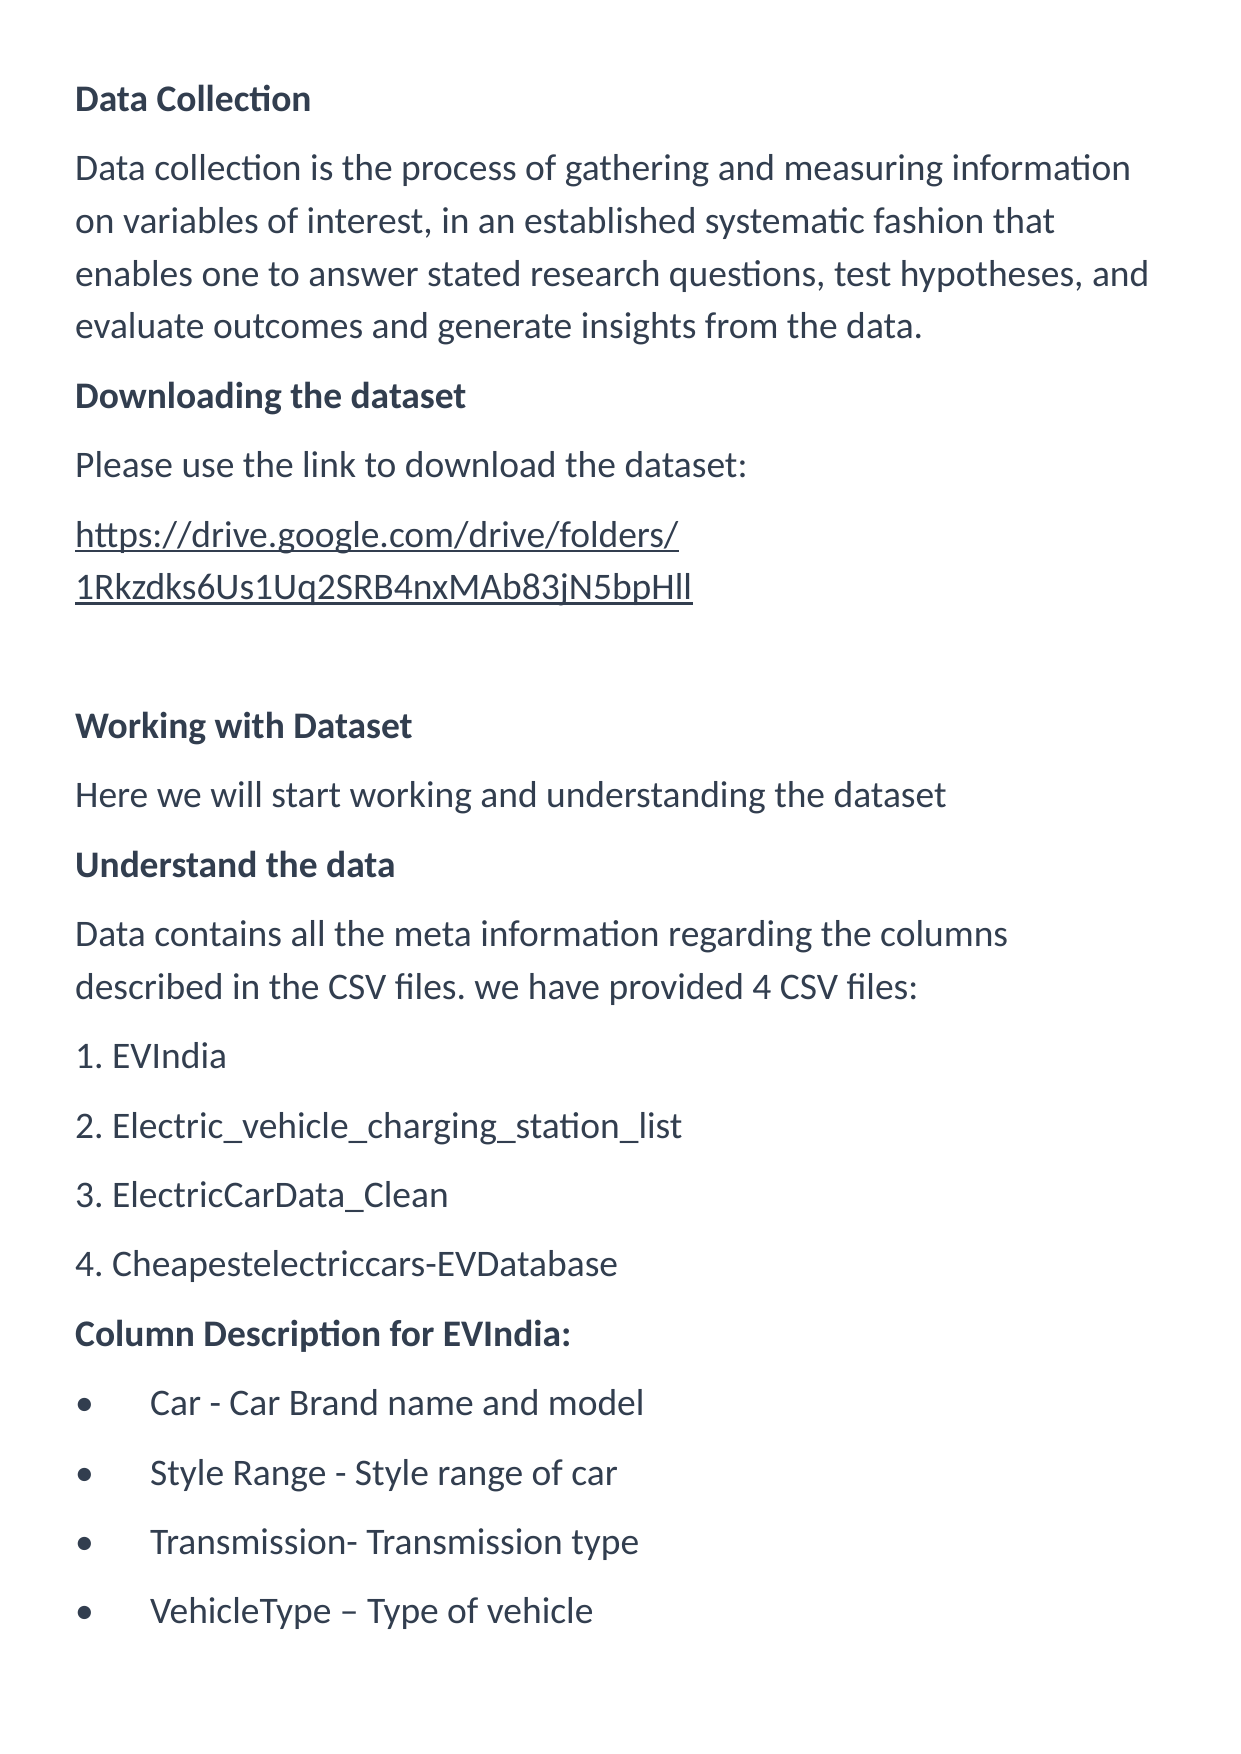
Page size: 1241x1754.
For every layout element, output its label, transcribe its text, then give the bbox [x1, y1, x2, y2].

text 2. Electric_vehicle_charging_station_list [75, 1102, 1165, 1147]
text https://drive.google.com/drive/folders/1Rkzdks6Us1Uq2SRB4nxMAb83jN5bpHll [75, 511, 1165, 609]
text Data contains all the meta information regarding the columns described in the CSV files. we have provided 4 CSV files: [75, 910, 1165, 1009]
text Column Description for EVIndia: [75, 1310, 1165, 1356]
text 4. Cheapestelectriccars-EVDatabase [75, 1240, 1165, 1286]
text Here we will start working and understanding the dataset [75, 771, 1165, 817]
text Downloading the dataset [75, 372, 1165, 418]
text • Style Range - Style range of car [75, 1448, 1165, 1494]
text Please use the link to download the dataset: [75, 441, 1165, 487]
text Understand the data [75, 841, 1165, 887]
text • VehicleType – Type of vehicle [75, 1587, 1165, 1633]
text Data Collection [75, 75, 1165, 121]
text • Car - Car Brand name and model [75, 1379, 1165, 1425]
text • Transmission- Transmission type [75, 1518, 1165, 1564]
text Working with Dataset [75, 702, 1165, 748]
text Data collection is the process of gathering and measuring information on variables of interest, in an established systematic fashion that enables one to answer stated research questions, test hypotheses, and evaluate outcomes and generate insights from the data. [75, 144, 1165, 348]
text 1. EVIndia [75, 1032, 1165, 1078]
text 3. ElectricCarData_Clean [75, 1171, 1165, 1217]
